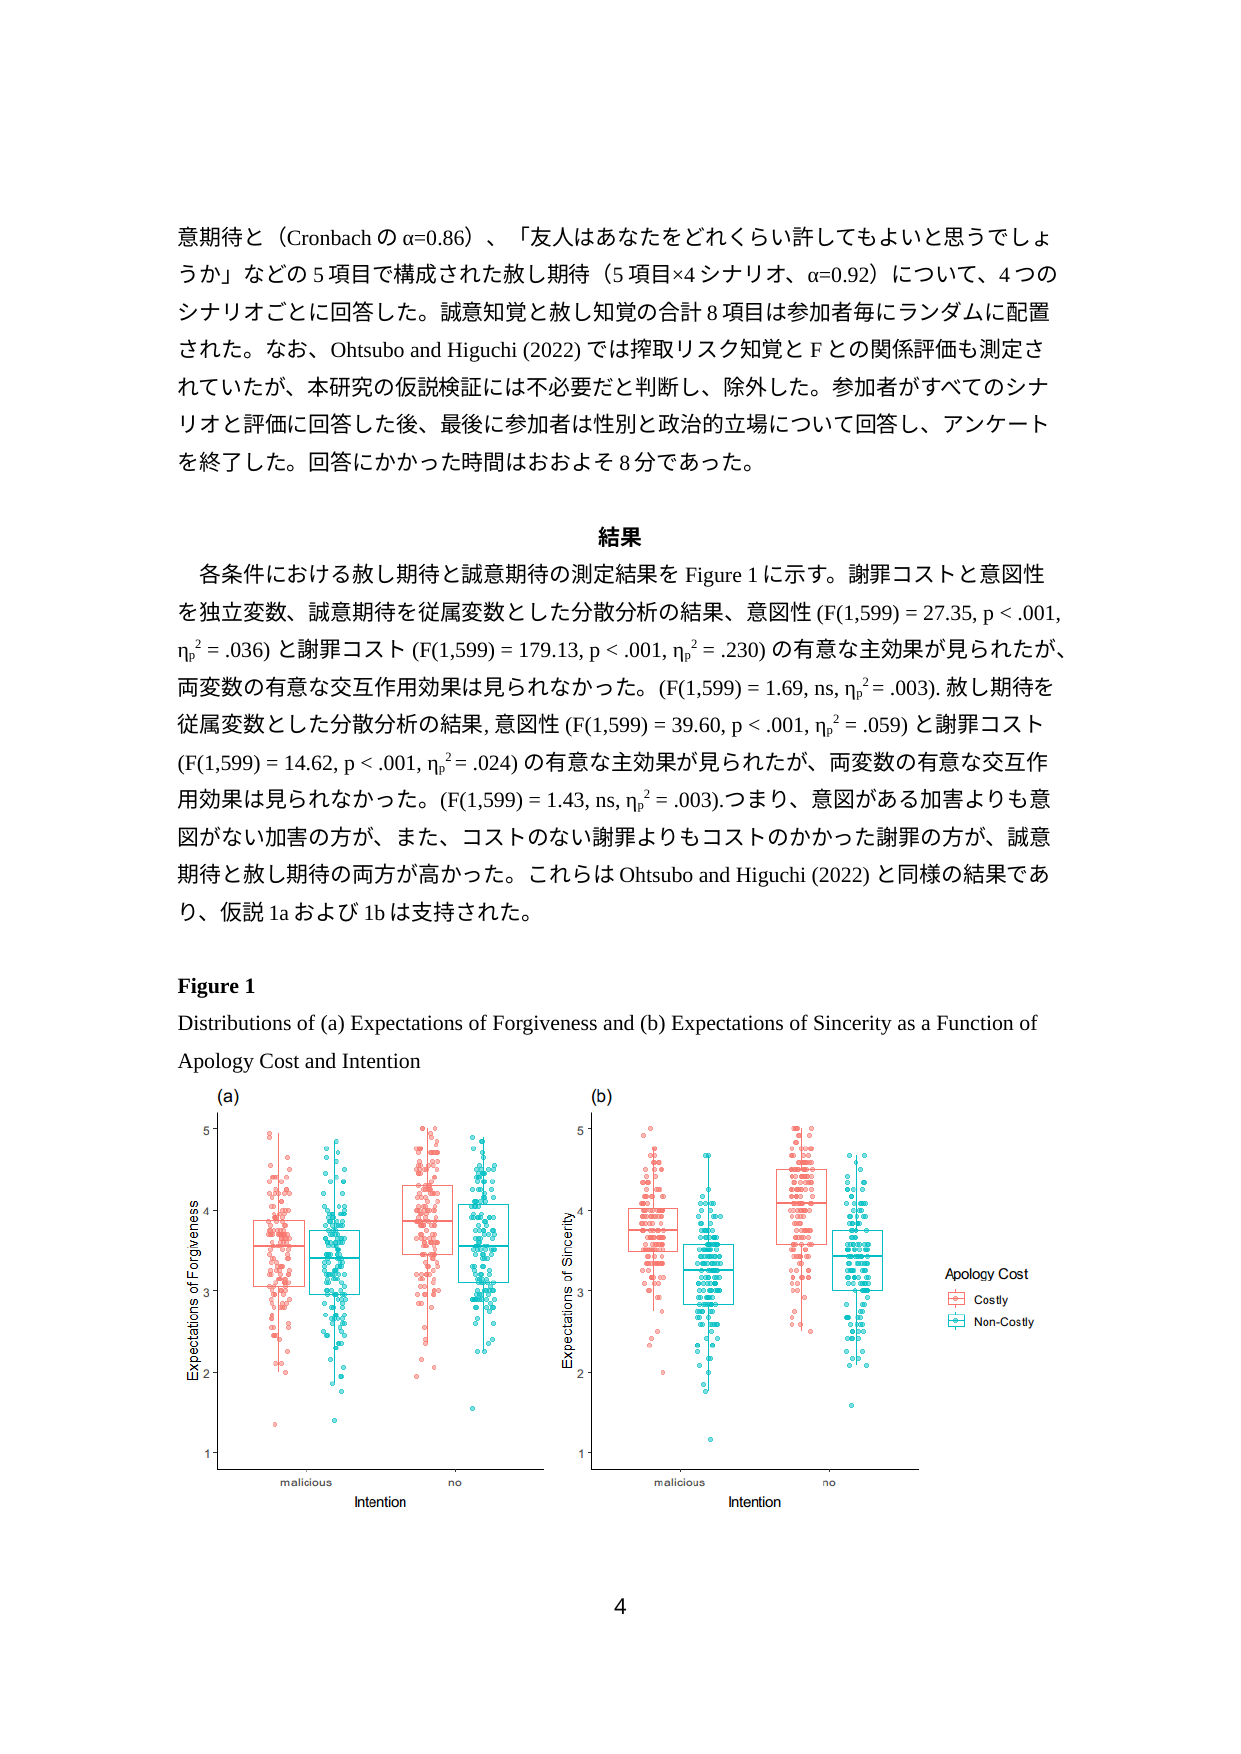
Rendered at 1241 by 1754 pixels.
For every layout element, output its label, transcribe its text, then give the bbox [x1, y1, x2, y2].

text 結果 [177, 517, 1063, 554]
picture [177, 1079, 1050, 1516]
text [177, 217, 1063, 479]
text Figure 1 [177, 967, 1063, 1004]
text Distributions of (a) Expectations of Forgiveness and (b) Expectations of Sincerity as a Function of Apology Cost and Intention [177, 1004, 1063, 1079]
text 各条件における赦し期待と誠意期待の測定結果をFigure 1に示す。謝罪コストと意図性を独立変数、誠意期待を従属変数とした分散分析の結果、意図性 (F(1,599) = 27.35, p < .001, ηp2 = .036) と謝罪コスト (F(1,599) = 179.13, p < .001, ηp2 = .230) の有意な主効果が見られたが、両変数の有意な交互作用効果は見られなかった。(F(1,599) = 1.69, ns, ηp2 = .003). 赦し期待を従属変数とした分散分析の結果, 意図性 (F(1,599) = 39.60, p < .001, ηp2 = .059) と謝罪コスト (F(1,599) = 14.62, p < .001, ηp2 = .024) の有意な主効果が見られたが、両変数の有意な交互作用効果は見られなかった。(F(1,599) = 1.43, ns, ηp2 = .003).つまり、意図がある加害よりも意図がない加害の方が、また、コストのない謝罪よりもコストのかかった謝罪の方が、誠意期待と赦し期待の両方が高かった。これらはOhtsubo and Higuchi (2022) と同様の結果であり、仮説1aおよび1bは支持された。 [177, 554, 1063, 929]
